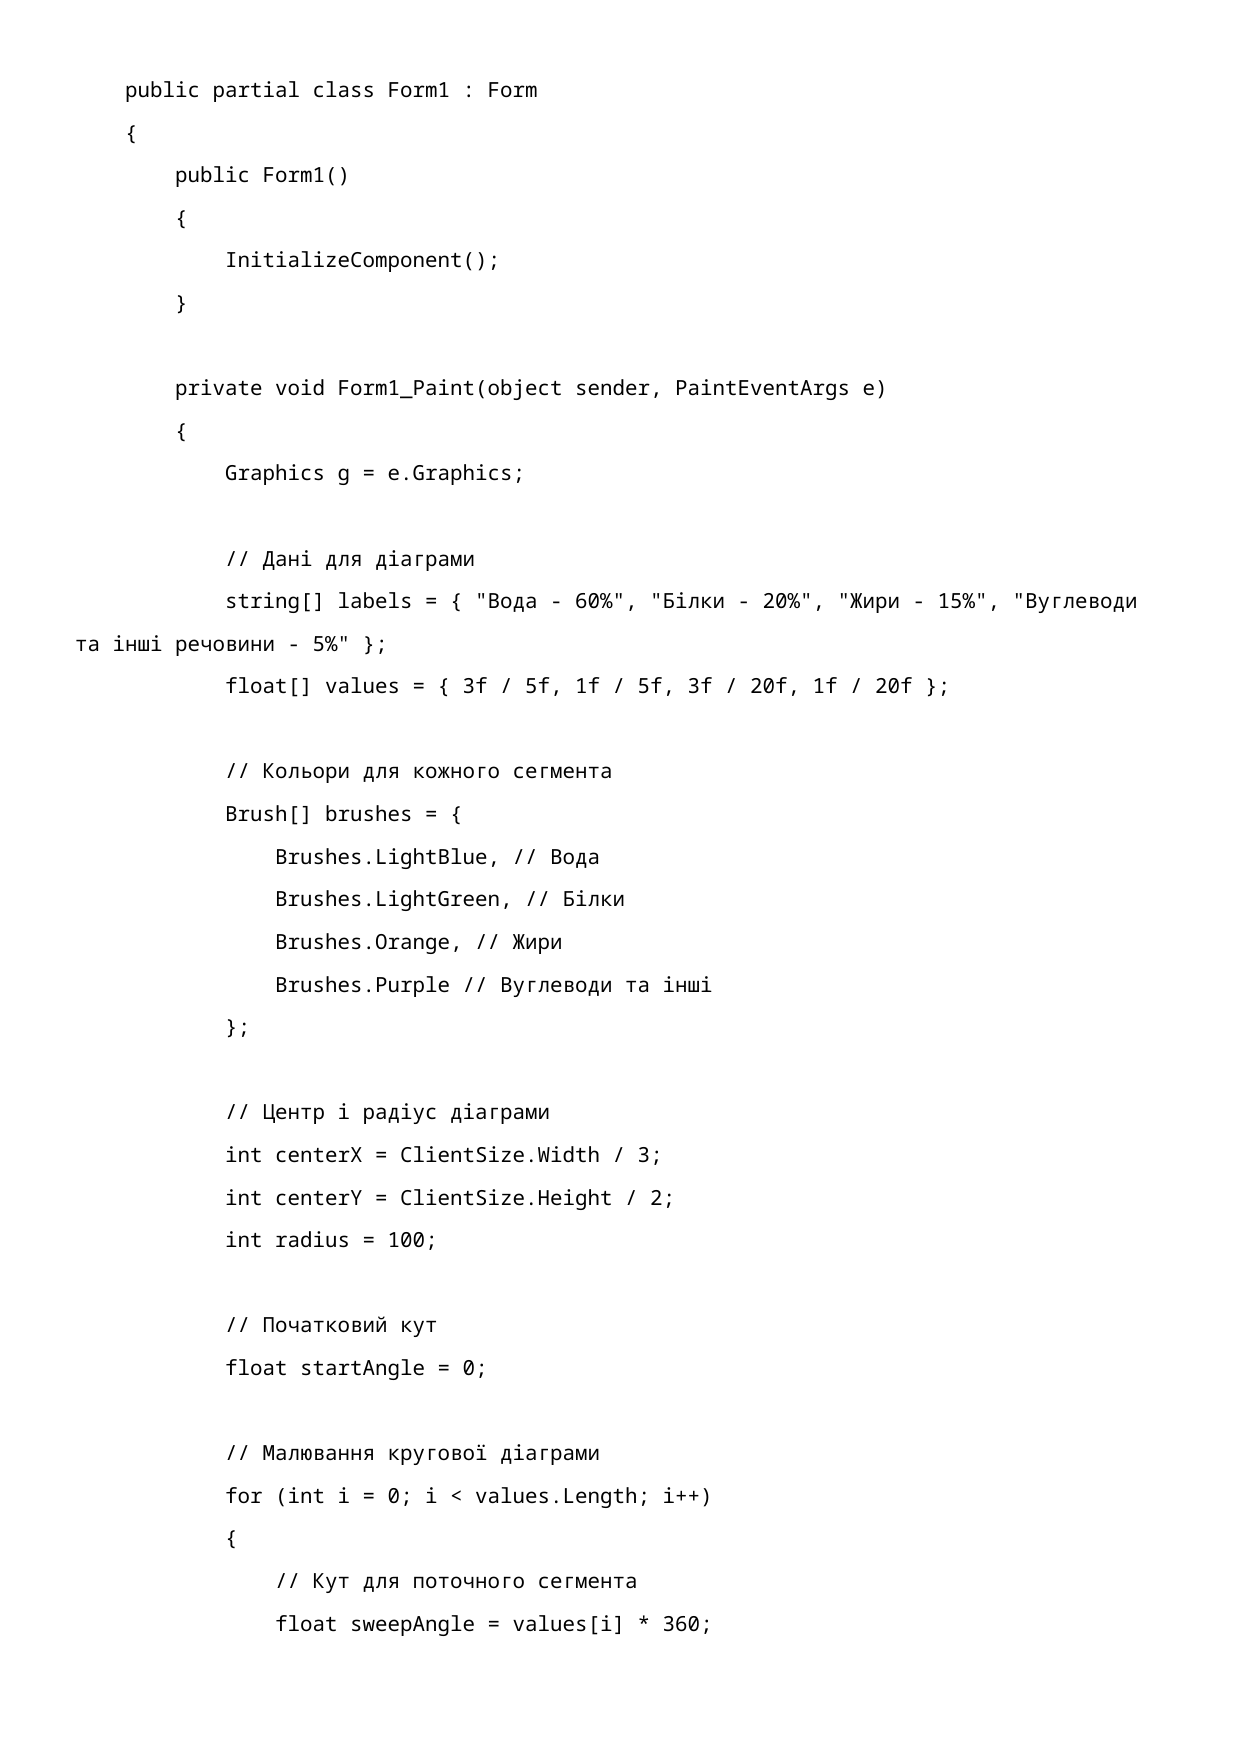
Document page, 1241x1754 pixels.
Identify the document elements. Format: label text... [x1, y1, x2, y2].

text public partial class Form1 : Form [75, 75, 1165, 103]
text { [75, 1523, 1165, 1552]
text int radius = 100; [75, 1225, 1165, 1254]
text { [75, 118, 1165, 146]
text private void Form1_Paint(object sender, PaintEventArgs e) [75, 373, 1165, 402]
text InitializeComponent(); [75, 245, 1165, 274]
text float[] values = { 3f / 5f, 1f / 5f, 3f / 20f, 1f / 20f }; [75, 671, 1165, 700]
text string[] labels = { "Вода - 60%", "Білки - 20%", "Жири - 15%", "Вуглеводи та інші речовини - 5%" }; [75, 586, 1165, 657]
text float startAngle = 0; [75, 1353, 1165, 1382]
text { [75, 203, 1165, 231]
text // Центр і радіус діаграми [75, 1097, 1165, 1126]
text int centerY = ClientSize.Height / 2; [75, 1183, 1165, 1211]
text public Form1() [75, 160, 1165, 189]
text // Дані для діаграми [75, 544, 1165, 572]
text Graphics g = e.Graphics; [75, 458, 1165, 487]
text // Кут для поточного сегмента [75, 1566, 1165, 1594]
text // Кольори для кожного сегмента [75, 757, 1165, 785]
text Brushes.LightGreen, // Білки [75, 884, 1165, 913]
text Brushes.Purple // Вуглеводи та інші [75, 970, 1165, 998]
text // Початковий кут [75, 1311, 1165, 1339]
text Brushes.LightBlue, // Вода [75, 842, 1165, 870]
text float sweepAngle = values[i] * 360; [75, 1609, 1165, 1637]
text for (int i = 0; i < values.Length; i++) [75, 1481, 1165, 1509]
text }; [75, 1012, 1165, 1041]
text { [75, 416, 1165, 444]
text Brush[] brushes = { [75, 799, 1165, 828]
text } [75, 288, 1165, 316]
text Brushes.Orange, // Жири [75, 927, 1165, 956]
text // Малювання кругової діаграми [75, 1438, 1165, 1467]
text int centerX = ClientSize.Width / 3; [75, 1140, 1165, 1168]
